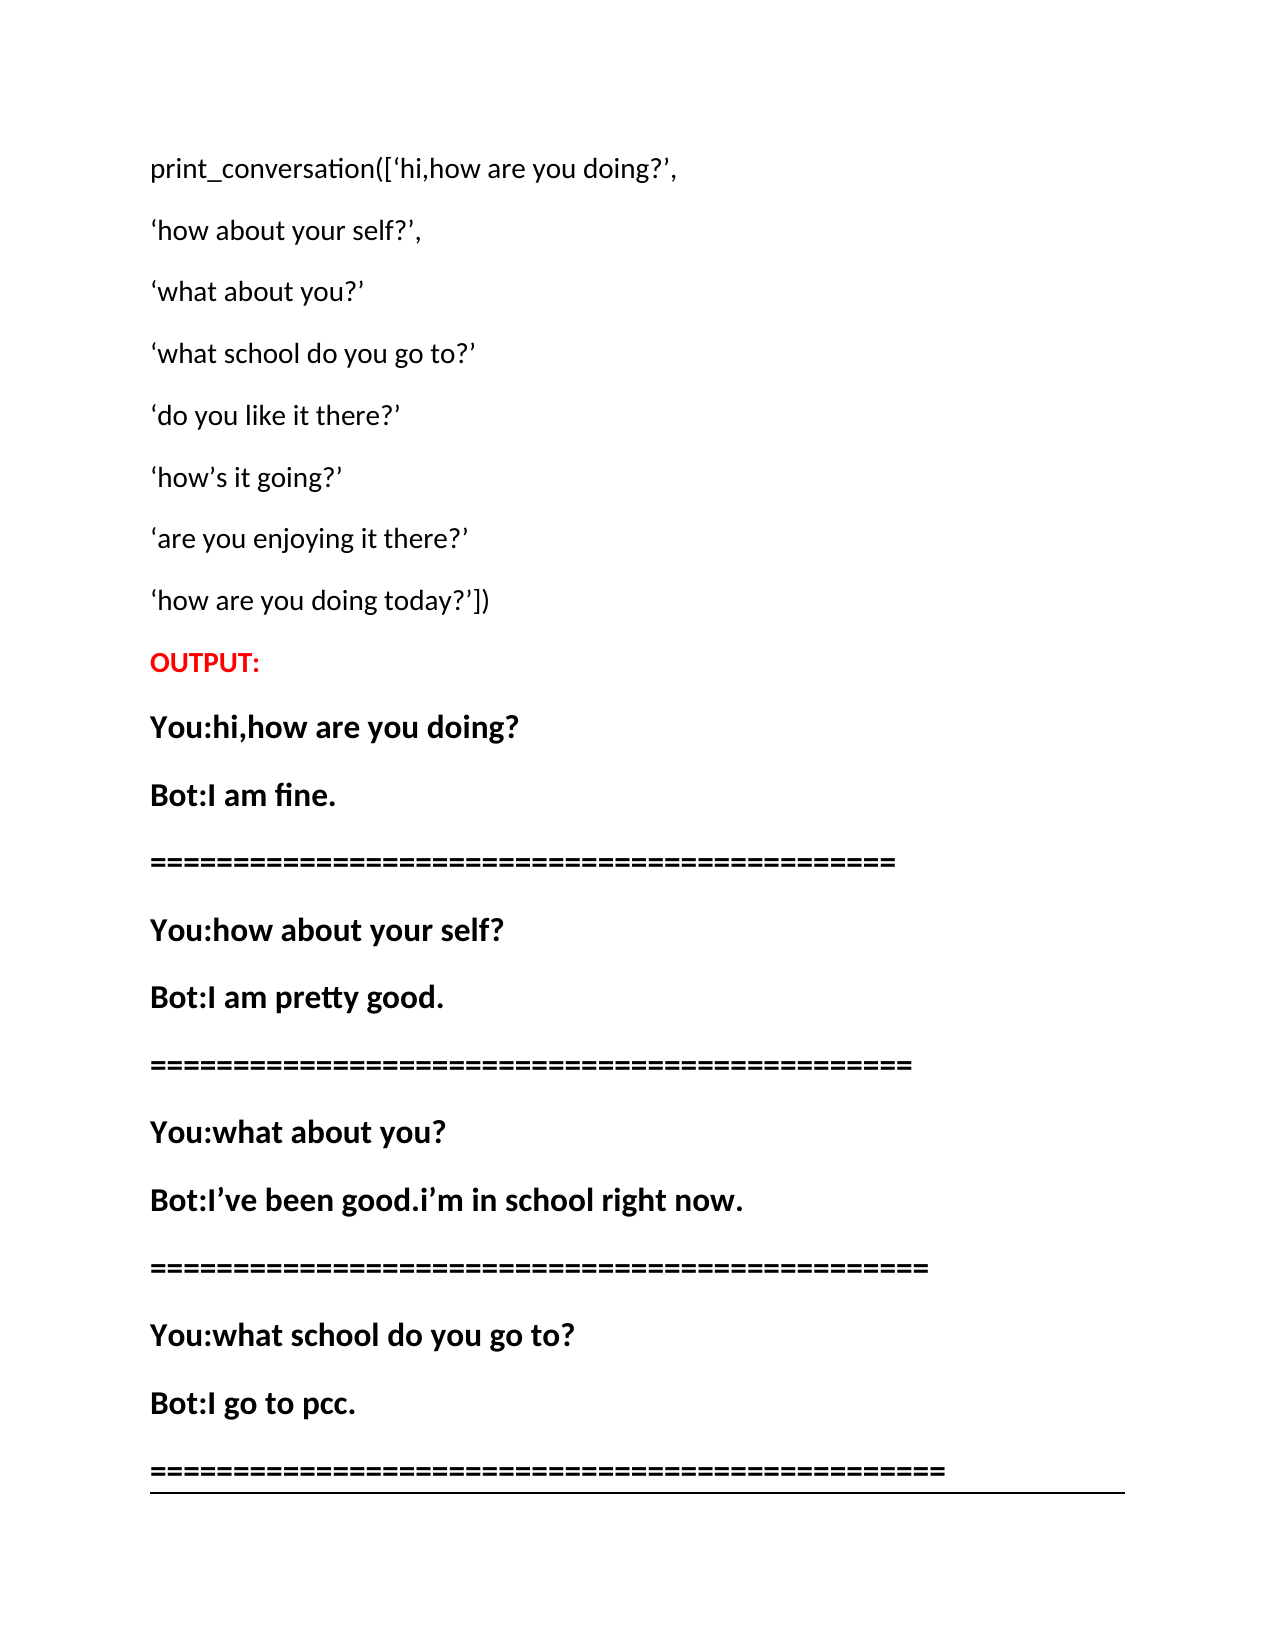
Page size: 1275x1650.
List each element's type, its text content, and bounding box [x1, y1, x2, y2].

text You:hi,how are you doing? [150, 706, 1125, 747]
text Bot:I am pretty good. [150, 976, 1125, 1017]
text ============================================== [150, 1044, 1125, 1085]
text ‘are you enjoying it there?’ [150, 521, 1125, 556]
text ‘how’s it going?’ [150, 459, 1125, 494]
text ‘do you like it there?’ [150, 397, 1125, 433]
text Bot:I’ve been good.i’m in school right now. [150, 1179, 1125, 1220]
text You:what about you? [150, 1112, 1125, 1152]
text ================================================ [150, 1449, 1125, 1492]
text You:what school do you go to? [150, 1314, 1125, 1355]
text ‘what about you?’ [150, 273, 1125, 309]
text Bot:I am fine. [150, 773, 1125, 814]
text ‘what school do you go to?’ [150, 335, 1125, 371]
text ‘how are you doing today?’]) [150, 582, 1125, 618]
text ‘how about your self?’, [150, 212, 1125, 247]
text ============================================= [150, 841, 1125, 882]
text OUTPUT: [150, 644, 1125, 680]
text You:how about your self? [150, 909, 1125, 949]
text =============================================== [150, 1247, 1125, 1287]
text Bot:I go to pcc. [150, 1382, 1125, 1423]
text print_conversation([‘hi,how are you doing?’, [150, 150, 1125, 186]
